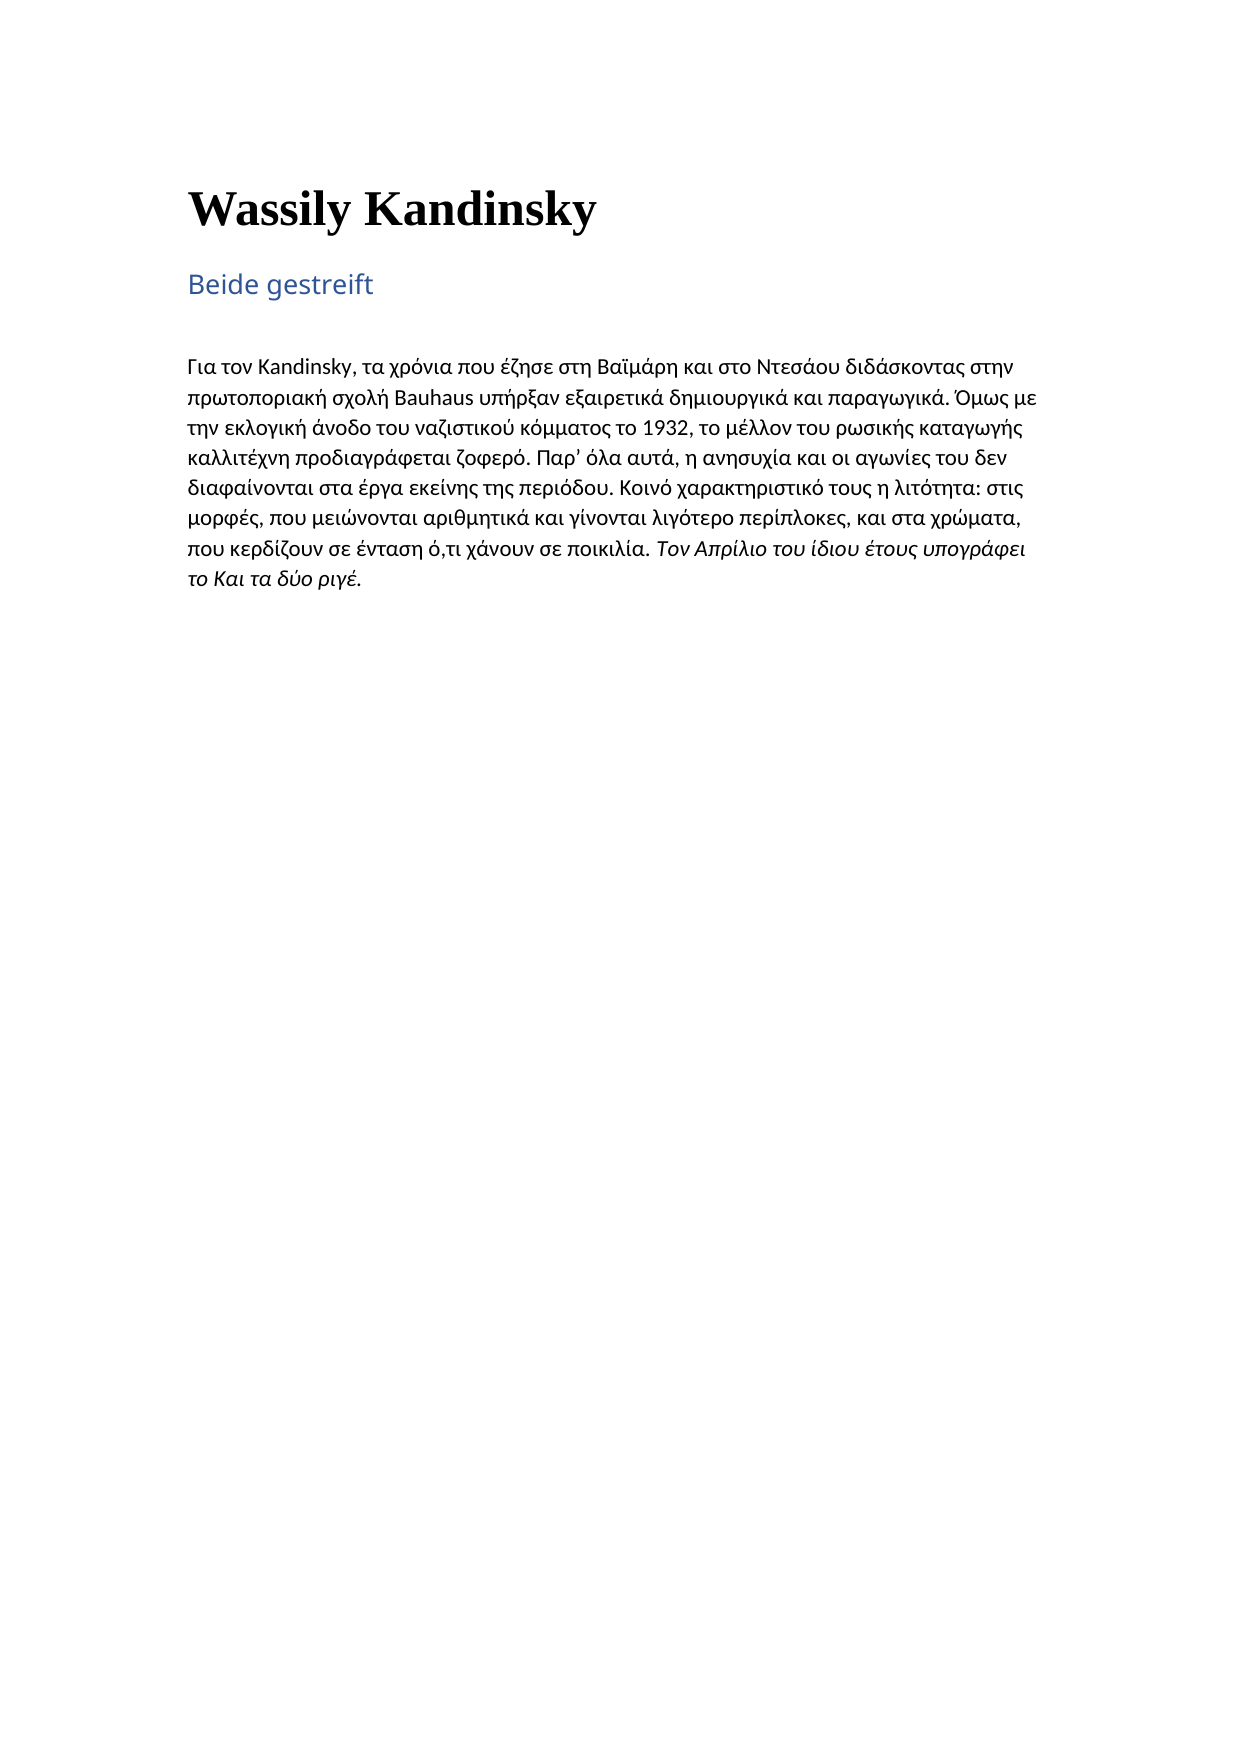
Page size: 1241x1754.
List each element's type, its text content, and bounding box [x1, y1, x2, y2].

subtitle Wassily Kandinsky [187, 179, 1053, 237]
text Για τον Kandinsky, τα χρόνια που έζησε στη Βαϊμάρη και στο Ντεσάου διδάσκοντας στην πρωτοποριακή σχολή Bauhaus υπήρξαν εξαιρετικά δημιουργικά και παραγωγικά. Όμως με την εκλογική άνοδο του ναζιστικού κόμματος το 1932, το μέλλον του ρωσικής καταγωγής καλλιτέχνη προδιαγράφεται ζοφερό. Παρ’ όλα αυτά, η ανησυχία και οι αγωνίες του δεν διαφαίνονται στα έργα εκείνης της περιόδου. Κοινό χαρακτηριστικό τους η λιτότητα: στις μορφές, που μειώνονται αριθμητικά και γίνονται λιγότερο περίπλοκες, και στα χρώματα, που κερδίζουν σε ένταση ό,τι χάνουν σε ποικιλία. Τον Απρίλιο του ίδιου έτους υπογράφει το Και τα δύο ριγέ. [187, 352, 1053, 592]
subtitle Beide gestreift [187, 266, 1053, 303]
